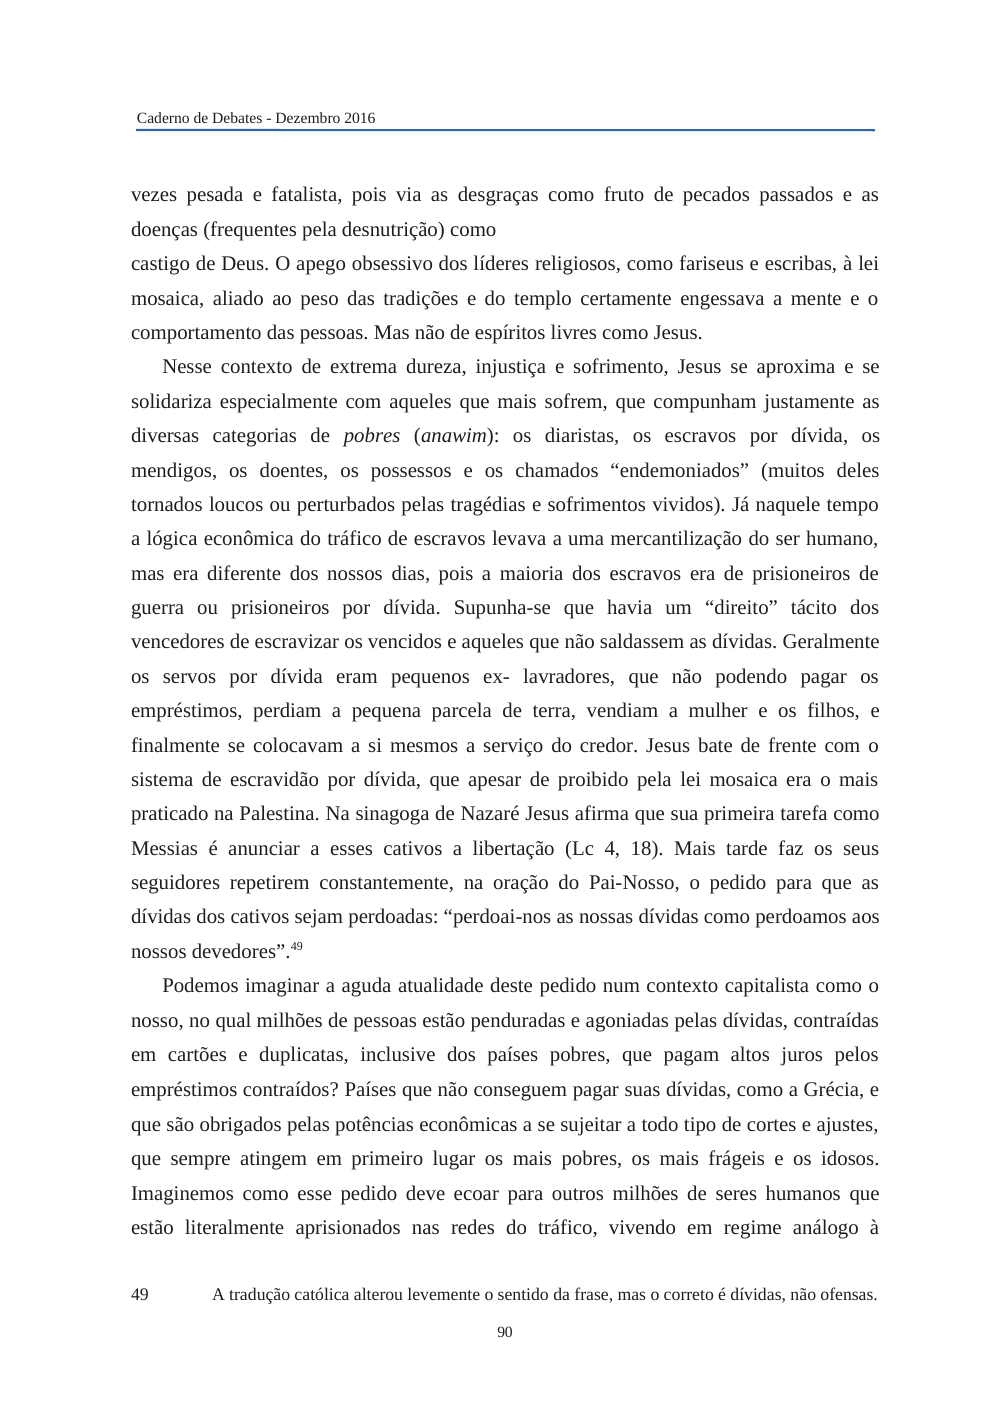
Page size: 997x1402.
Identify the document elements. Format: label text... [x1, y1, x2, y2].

text castigo de Deus. O apego obsessivo dos líderes religiosos, como fariseus e escribas, à lei mosaica, aliado ao peso das tradições e do templo certamente engessava a mente e o comportamento das pessoas. Mas não de espíritos livres como Jesus. [131, 251, 880, 344]
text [131, 182, 880, 241]
text Nesse contexto de extrema dureza, injustiça e sofrimento, Jesus se aproxima e se solidariza especialmente com aqueles que mais sofrem, que compunham justamente as diversas categorias de pobres (anawim): os diaristas, os escravos por dívida, os mendigos, os doentes, os possessos e os chamados “endemoniados” (muitos deles tornados loucos ou perturbados pelas tragédias e sofrimentos vividos). Já naquele tempo a lógica econômica do tráfico de escravos levava a uma mercantilização do ser humano, mas era diferente dos nossos dias, pois a maioria dos escravos era de prisioneiros de guerra ou prisioneiros por dívida. Supunha-se que havia um “direito” tácito dos vencedores de escravizar os vencidos e aqueles que não saldassem as dívidas. Geralmente os servos por dívida eram pequenos ex- lavradores, que não podendo pagar os empréstimos, perdiam a pequena parcela de terra, vendiam a mulher e os filhos, e finalmente se colocavam a si mesmos a serviço do credor. Jesus bate de frente com o sistema de escravidão por dívida, que apesar de proibido pela lei mosaica era o mais praticado na Palestina. Na sinagoga de Nazaré Jesus afirma que sua primeira tarefa como Messias é anunciar a esses cativos a libertação (Lc 4, 18). Mais tarde faz os seus seguidores repetirem constantemente, na oração do Pai-Nosso, o pedido para que as dívidas dos cativos sejam perdoadas: “perdoai-nos as nossas dívidas como perdoamos aos nossos devedores”. [131, 354, 880, 963]
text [131, 973, 880, 1239]
